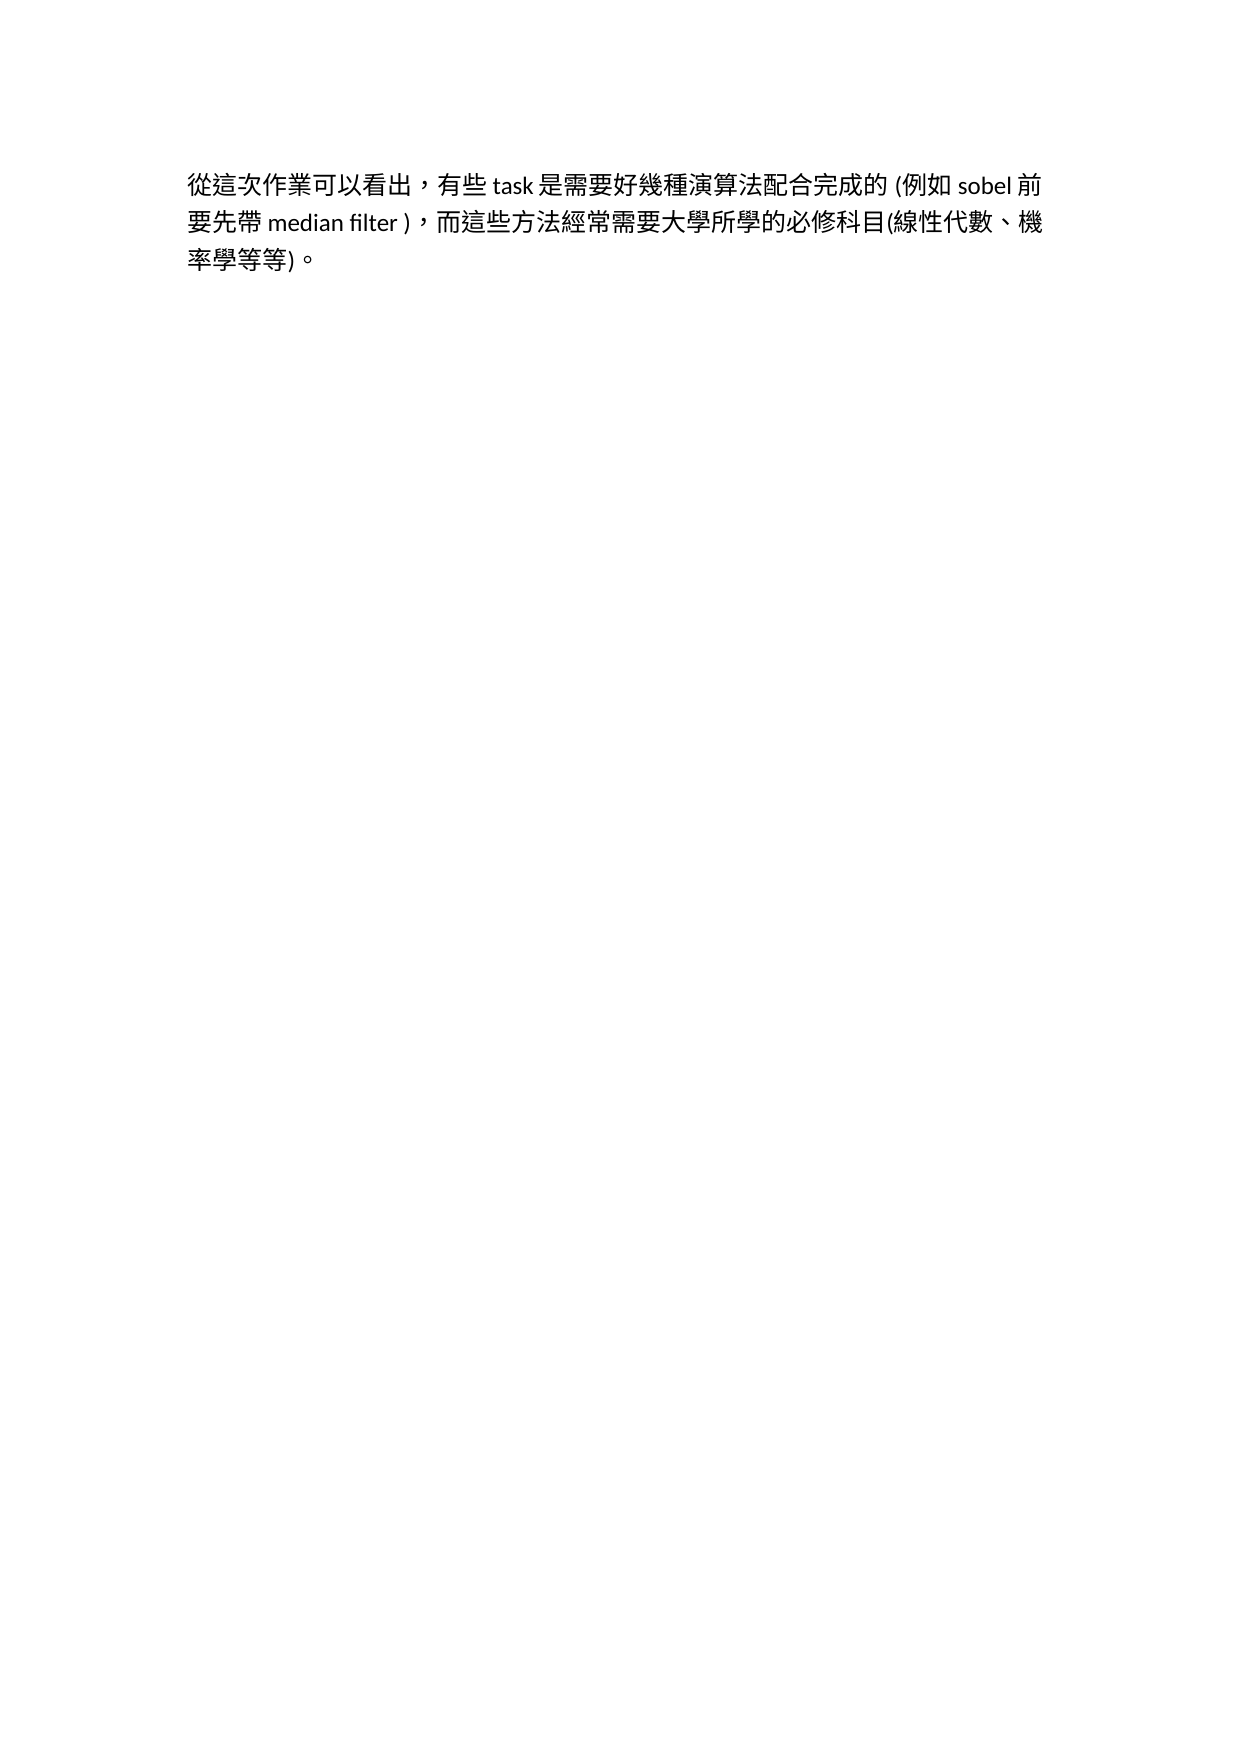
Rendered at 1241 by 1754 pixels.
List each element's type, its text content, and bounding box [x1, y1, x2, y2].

text 從這次作業可以看出，有些task是需要好幾種演算法配合完成的 (例如 sobel前要先帶median filter )，而這些方法經常需要大學所學的必修科目(線性代數、機率學等等)。 [187, 164, 1053, 277]
